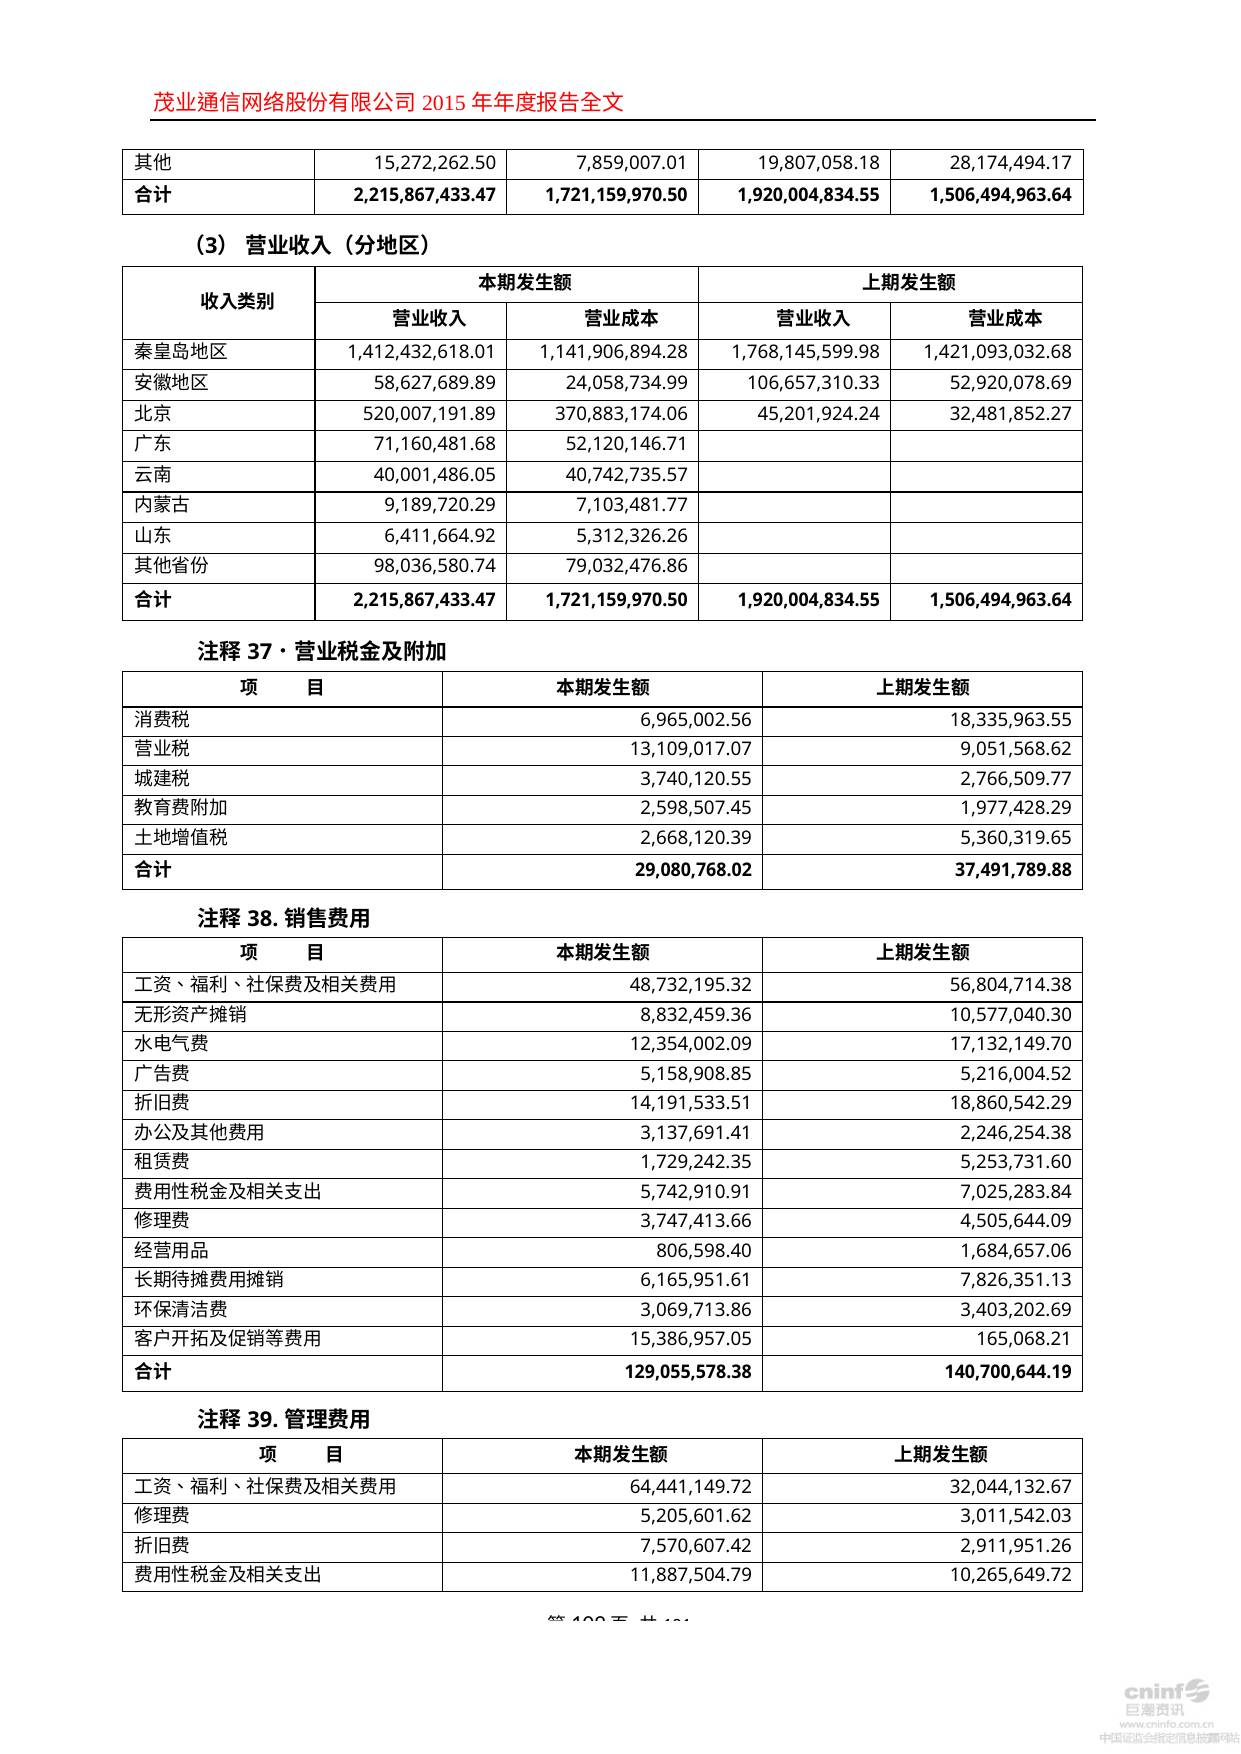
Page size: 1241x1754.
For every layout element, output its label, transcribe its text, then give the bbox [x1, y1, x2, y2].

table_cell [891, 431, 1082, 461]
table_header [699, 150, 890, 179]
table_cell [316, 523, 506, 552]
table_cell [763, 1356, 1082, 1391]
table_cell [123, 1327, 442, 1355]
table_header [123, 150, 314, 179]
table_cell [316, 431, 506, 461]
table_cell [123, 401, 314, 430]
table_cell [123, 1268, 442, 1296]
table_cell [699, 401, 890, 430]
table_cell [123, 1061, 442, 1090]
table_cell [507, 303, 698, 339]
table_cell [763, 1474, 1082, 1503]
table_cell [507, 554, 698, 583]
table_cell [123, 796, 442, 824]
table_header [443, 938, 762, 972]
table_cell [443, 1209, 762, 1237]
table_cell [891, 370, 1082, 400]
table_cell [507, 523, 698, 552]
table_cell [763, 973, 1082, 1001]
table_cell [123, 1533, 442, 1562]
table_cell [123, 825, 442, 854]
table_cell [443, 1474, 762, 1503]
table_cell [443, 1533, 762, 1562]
subtitle 注释 38. 销售费用 [197, 903, 965, 933]
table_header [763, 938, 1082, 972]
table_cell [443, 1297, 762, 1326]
subtitle 注释 39. 管理费用 [197, 1404, 965, 1434]
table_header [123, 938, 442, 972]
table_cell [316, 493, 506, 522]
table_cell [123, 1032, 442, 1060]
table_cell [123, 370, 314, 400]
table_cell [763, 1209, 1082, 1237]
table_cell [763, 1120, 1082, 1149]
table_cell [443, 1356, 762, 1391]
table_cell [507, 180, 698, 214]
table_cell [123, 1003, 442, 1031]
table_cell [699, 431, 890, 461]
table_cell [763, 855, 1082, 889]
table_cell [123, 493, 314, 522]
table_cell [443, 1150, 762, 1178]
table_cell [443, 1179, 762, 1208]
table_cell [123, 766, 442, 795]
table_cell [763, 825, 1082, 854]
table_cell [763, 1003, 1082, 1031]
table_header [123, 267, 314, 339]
subtitle 注释 37．营业税金及附加 [197, 636, 965, 665]
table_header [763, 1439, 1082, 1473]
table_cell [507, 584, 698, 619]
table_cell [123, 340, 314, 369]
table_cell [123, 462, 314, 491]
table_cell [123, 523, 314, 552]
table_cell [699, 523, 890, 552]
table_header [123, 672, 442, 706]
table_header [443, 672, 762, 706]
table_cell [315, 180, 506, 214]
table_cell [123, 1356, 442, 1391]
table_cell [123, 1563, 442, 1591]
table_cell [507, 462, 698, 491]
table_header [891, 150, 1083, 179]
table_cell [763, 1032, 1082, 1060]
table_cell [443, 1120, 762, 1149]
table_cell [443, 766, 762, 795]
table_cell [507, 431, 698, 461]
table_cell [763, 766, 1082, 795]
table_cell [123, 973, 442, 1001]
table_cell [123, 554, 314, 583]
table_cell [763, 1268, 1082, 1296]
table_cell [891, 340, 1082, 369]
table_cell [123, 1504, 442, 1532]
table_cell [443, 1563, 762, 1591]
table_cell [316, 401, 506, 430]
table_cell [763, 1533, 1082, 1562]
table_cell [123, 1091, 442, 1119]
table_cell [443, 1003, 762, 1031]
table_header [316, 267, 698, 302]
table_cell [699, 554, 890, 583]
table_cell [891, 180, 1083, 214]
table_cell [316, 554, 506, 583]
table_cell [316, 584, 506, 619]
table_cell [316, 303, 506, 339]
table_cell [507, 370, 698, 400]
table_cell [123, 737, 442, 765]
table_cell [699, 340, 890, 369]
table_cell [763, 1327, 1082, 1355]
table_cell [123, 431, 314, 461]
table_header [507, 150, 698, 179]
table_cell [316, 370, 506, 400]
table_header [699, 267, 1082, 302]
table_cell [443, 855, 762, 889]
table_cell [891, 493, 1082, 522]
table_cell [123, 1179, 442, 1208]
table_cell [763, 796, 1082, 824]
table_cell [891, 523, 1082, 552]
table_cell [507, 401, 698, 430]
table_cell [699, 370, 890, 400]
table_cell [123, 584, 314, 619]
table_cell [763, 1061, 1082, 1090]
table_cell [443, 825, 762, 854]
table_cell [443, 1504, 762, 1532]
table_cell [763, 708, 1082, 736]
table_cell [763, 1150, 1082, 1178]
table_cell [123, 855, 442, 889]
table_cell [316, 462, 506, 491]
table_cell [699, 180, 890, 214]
subtitle （3） 营业收入（分地区） [183, 230, 965, 260]
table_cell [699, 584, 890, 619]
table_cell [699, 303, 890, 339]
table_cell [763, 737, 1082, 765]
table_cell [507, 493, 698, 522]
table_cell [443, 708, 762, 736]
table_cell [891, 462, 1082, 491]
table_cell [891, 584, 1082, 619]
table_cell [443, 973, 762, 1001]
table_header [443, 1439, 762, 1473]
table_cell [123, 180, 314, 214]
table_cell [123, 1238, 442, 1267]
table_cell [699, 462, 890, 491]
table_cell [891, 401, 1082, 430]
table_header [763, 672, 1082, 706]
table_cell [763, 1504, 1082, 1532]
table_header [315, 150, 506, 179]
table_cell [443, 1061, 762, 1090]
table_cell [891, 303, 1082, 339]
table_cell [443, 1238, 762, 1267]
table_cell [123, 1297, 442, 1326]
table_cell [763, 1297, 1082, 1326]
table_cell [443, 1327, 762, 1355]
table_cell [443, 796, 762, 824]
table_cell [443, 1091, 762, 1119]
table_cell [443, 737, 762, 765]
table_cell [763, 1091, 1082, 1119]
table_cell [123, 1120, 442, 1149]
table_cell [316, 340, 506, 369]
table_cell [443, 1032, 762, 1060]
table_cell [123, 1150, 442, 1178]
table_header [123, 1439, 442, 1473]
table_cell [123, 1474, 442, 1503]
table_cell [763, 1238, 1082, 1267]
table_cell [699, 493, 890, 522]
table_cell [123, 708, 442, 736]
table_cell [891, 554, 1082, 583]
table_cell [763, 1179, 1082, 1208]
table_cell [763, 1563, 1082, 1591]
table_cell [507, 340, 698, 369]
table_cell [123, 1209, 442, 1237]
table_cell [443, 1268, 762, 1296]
picture [1099, 1673, 1241, 1754]
